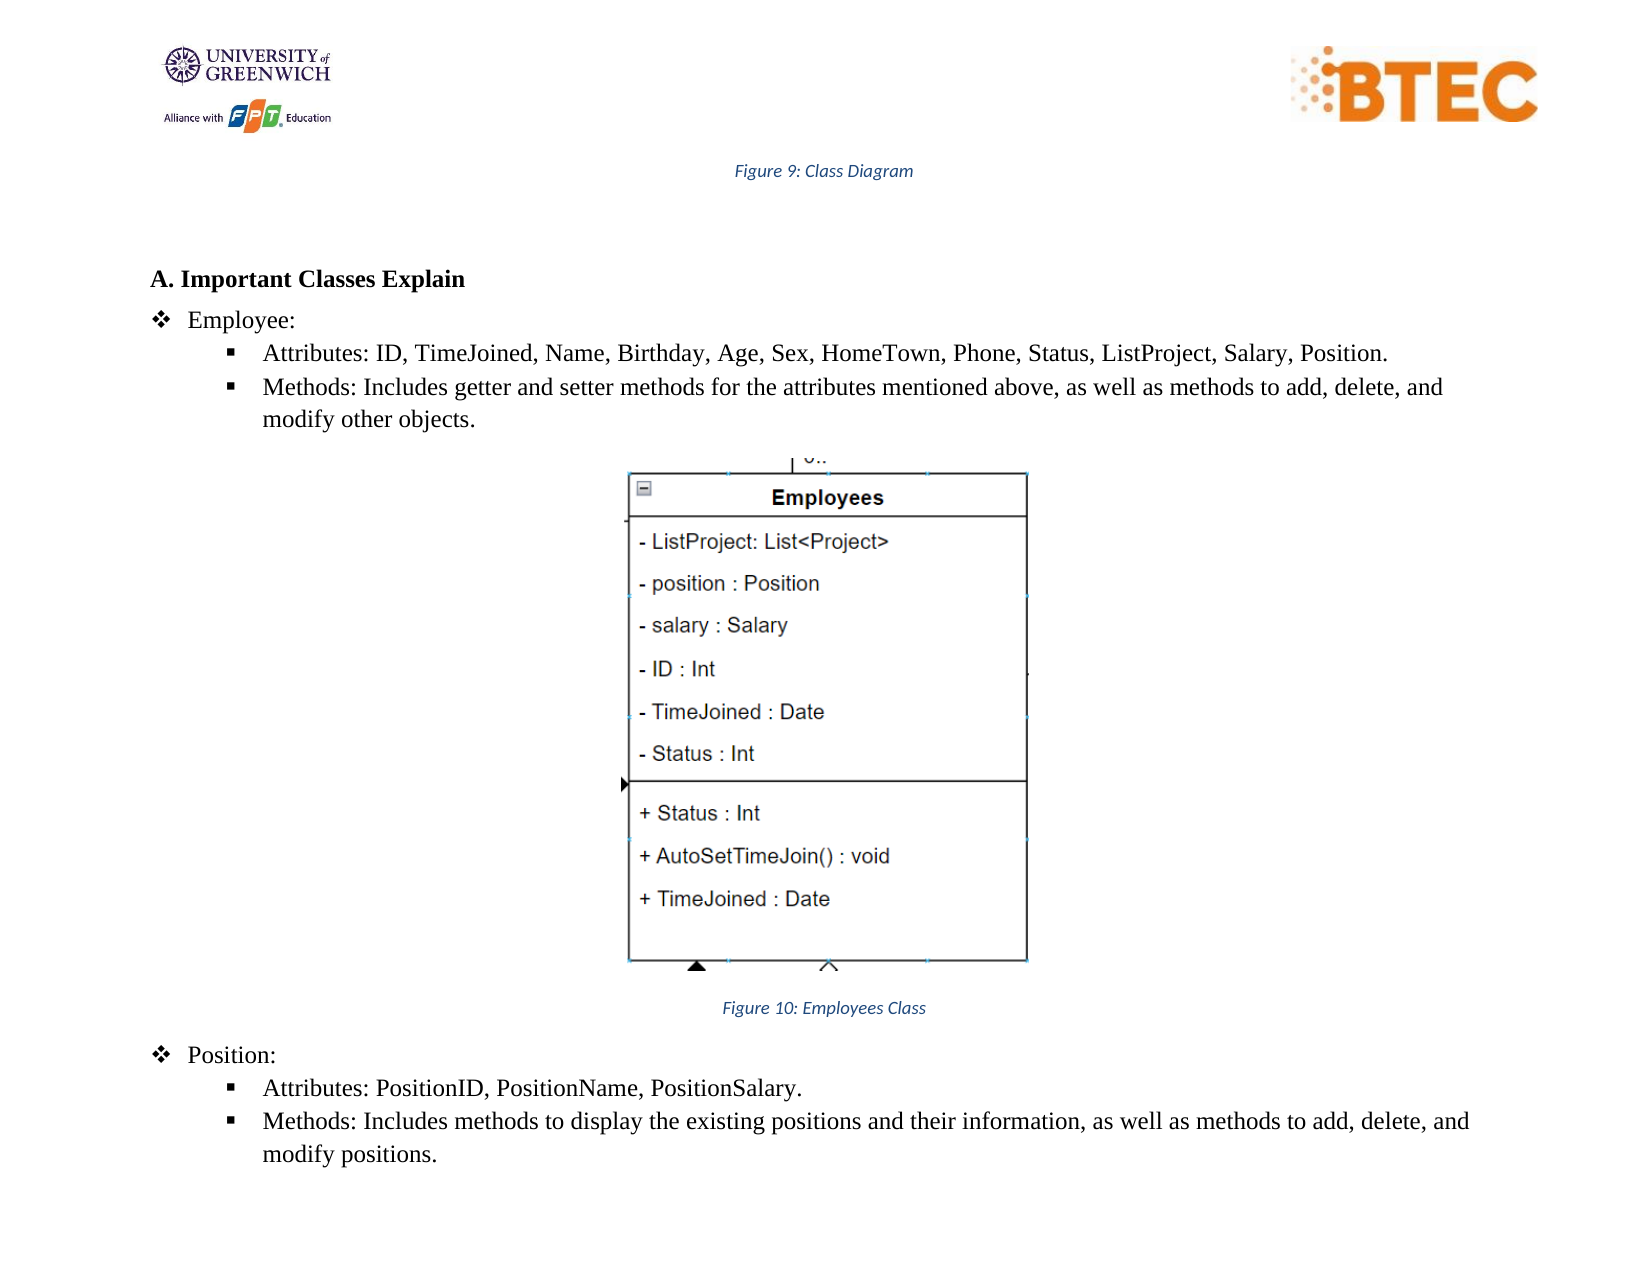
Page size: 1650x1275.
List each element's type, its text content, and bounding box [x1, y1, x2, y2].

list Methods: Includes methods to display the existing positions and their information, as well as methods to add, delete, and modify positions. [225, 1106, 1500, 1167]
picture [621, 458, 1029, 971]
text Figure 9: Class Diagram [150, 159, 1500, 182]
list Employee: [150, 306, 1500, 334]
list Position: [150, 1040, 1500, 1068]
subtitle A. Important Classes Explain [150, 264, 1500, 293]
text Figure 10: Employees Class [150, 996, 1500, 1019]
list Methods: Includes getter and setter methods for the attributes mentioned above, as well as methods to add, delete, and modify other objects. [225, 372, 1500, 433]
list Attributes: ID, TimeJoined, Name, Birthday, Age, Sex, HomeTown, Phone, Status, ListProject, Salary, Position. [225, 338, 1500, 367]
picture [1290, 46, 1538, 122]
picture [150, 32, 343, 144]
list Attributes: PositionID, PositionName, PositionSalary. [225, 1073, 1500, 1101]
